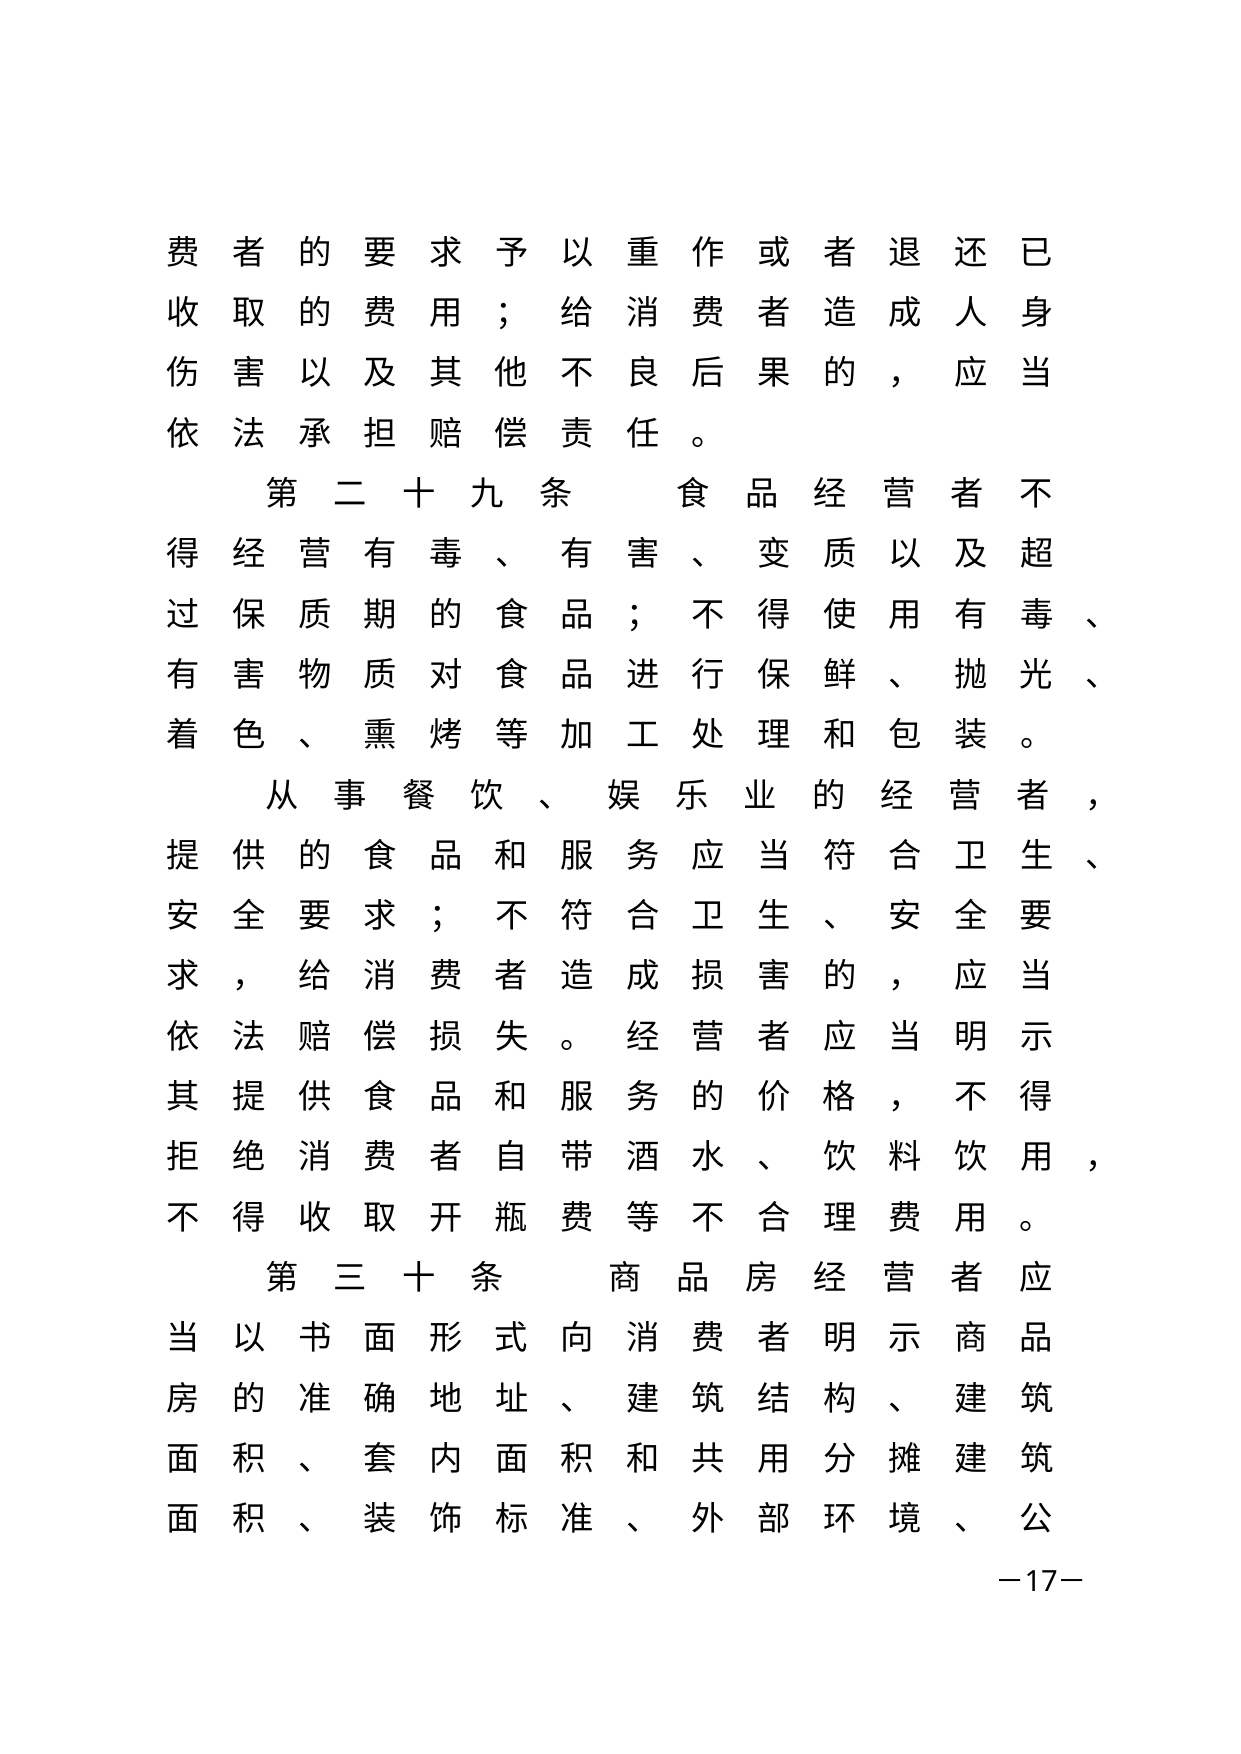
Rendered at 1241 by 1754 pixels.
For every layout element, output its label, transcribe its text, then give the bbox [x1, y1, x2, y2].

text 第二十九条 食品经营者不得经营有毒、有害、变质以及超过保质期的食品；不得使用有毒、有害物质对食品进行保鲜、抛光、着色、熏烤等加工处理和包装。 [167, 461, 1085, 762]
text 第二十八条 美容、美发、保健业经营者应当使用符合标准的服务用品，保证服务安全和服务质量，并事先向消费者明示或者与消费者约定美容、美发、保健效果，告知消费者注意事项。达不到约定效果的，应当按照消费者的要求予以重作或者退还已收取的费用；给消费者造成人身伤害以及其他不良后果的，应当依法承担赔偿责任。 [167, 219, 1085, 461]
text 从事餐饮、娱乐业的经营者，提供的食品和服务应当符合卫生、安全要求；不符合卫生、安全要求，给消费者造成损害的，应当依法赔偿损失。经营者应当明示其提供食品和服务的价格，不得拒绝消费者自带酒水、饮料饮用，不得收取开瓶费等不合理费用。 [167, 762, 1085, 1245]
text 第三十条 商品房经营者应当以书面形式向消费者明示商品房的准确地址、建筑结构、建筑面积、套内面积和共用分摊建筑面积、装饰标准、外部环境、公用设施、计价方式、付款方式、交付日期、产权办理等情况。 [167, 1245, 1085, 1546]
